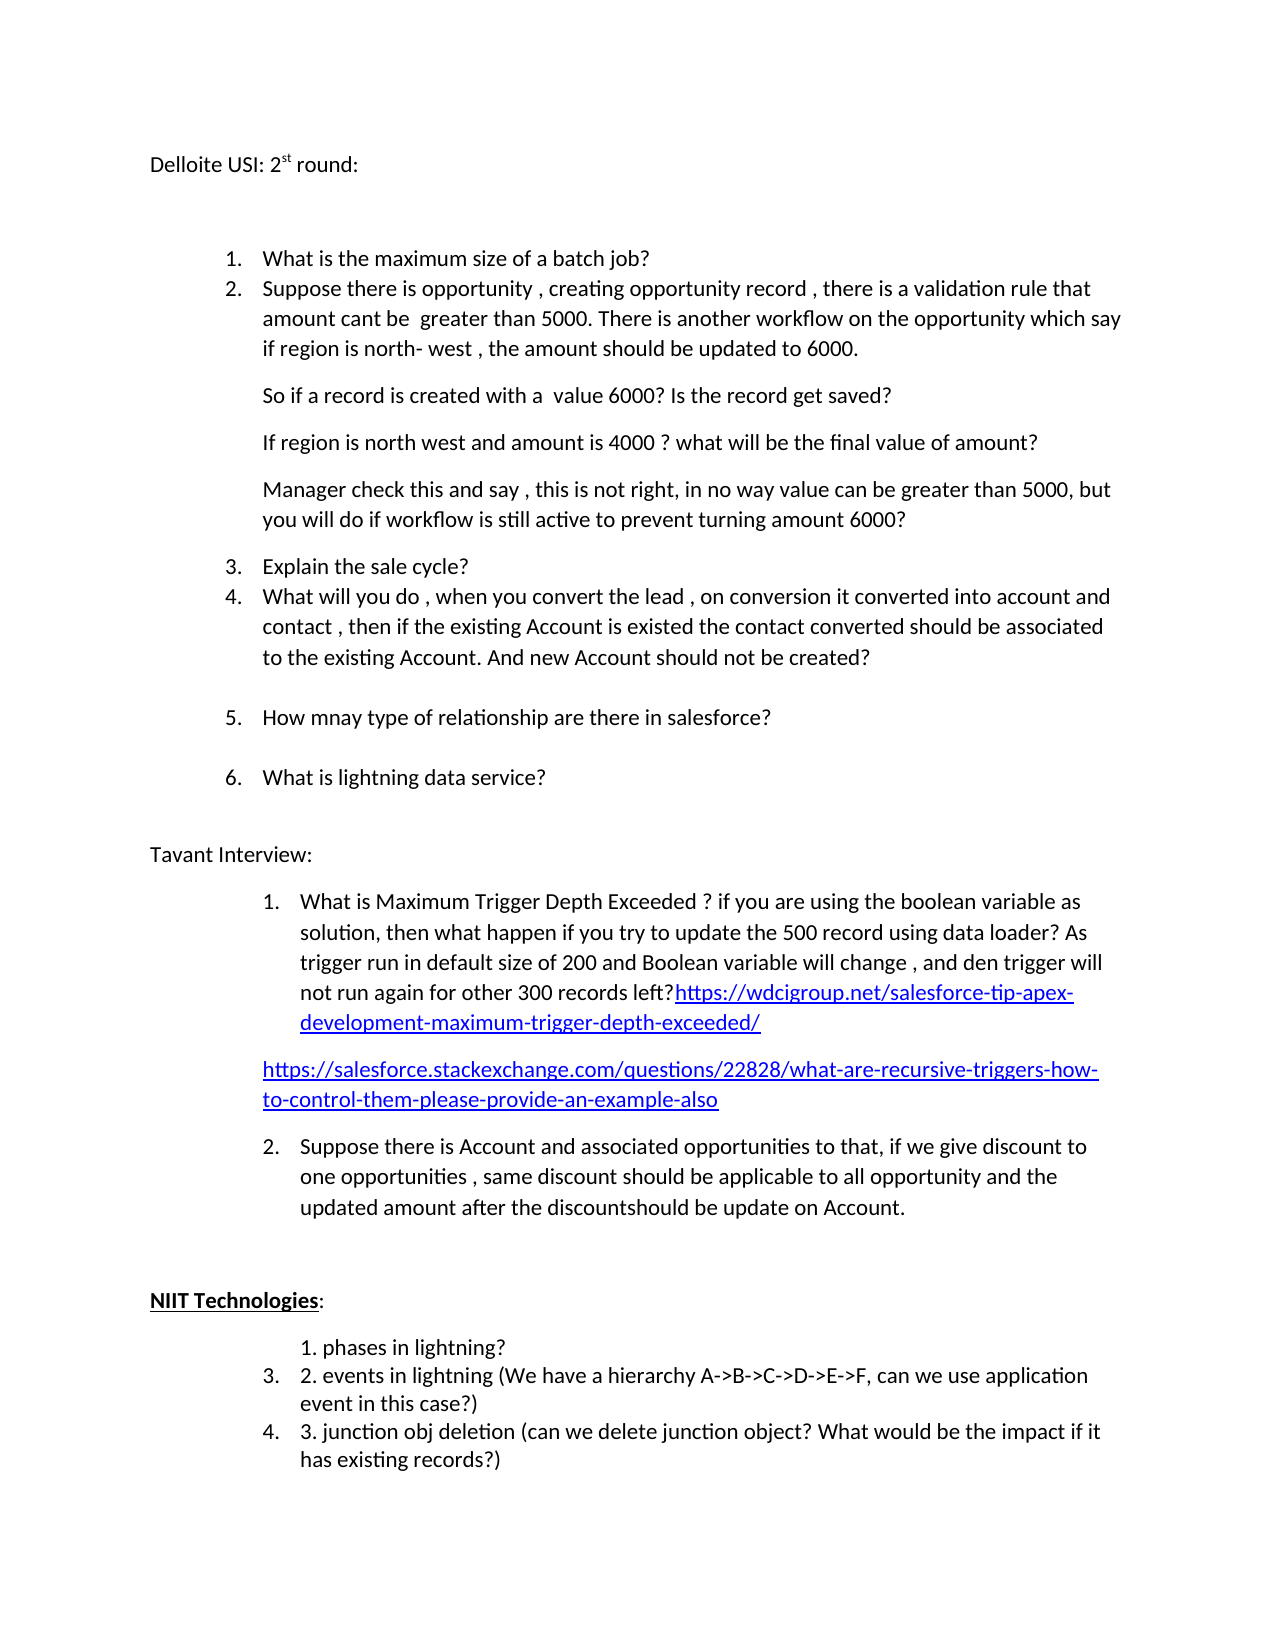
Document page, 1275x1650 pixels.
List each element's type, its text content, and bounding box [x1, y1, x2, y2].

list What is the maximum size of a batch job? [225, 244, 1125, 272]
list What is lightning data service? [225, 763, 1125, 792]
text If region is north west and amount is 4000 ? what will be the final value of amount? [225, 428, 1125, 456]
list Explain the sale cycle? [225, 552, 1125, 580]
list Suppose there is opportunity , creating opportunity record , there is a validation rule that amount cant be greater than 5000. There is another workflow on the opportunity which say if region is north- west , the amount should be updated to 6000. [225, 274, 1125, 362]
text So if a record is created with a value 6000? Is the record get saved? [225, 381, 1125, 409]
list Suppose there is Account and associated opportunities to that, if we give discount to one opportunities , same discount should be applicable to all opportunity and the updated amount after the discountshould be update on Account. [262, 1132, 1125, 1221]
list What will you do , when you convert the lead , on conversion it converted into account and contact , then if the existing Account is existed the contact converted should be associated to the existing Account. And new Account should not be created? [225, 582, 1125, 671]
list What is Maximum Trigger Depth Exceeded ? if you are using the boolean variable as solution, then what happen if you try to update the 500 record using data loader? As trigger run in default size of 200 and Boolean variable will change , and den trigger will not run again for other 300 records left?https://wdcigroup.net/salesforce-tip-apex-development-maximum-trigger-depth-exceeded/ [262, 887, 1125, 1036]
text Delloite USI: 2st round: [150, 150, 1125, 178]
list 2. events in lightning (We have a hierarchy A->B->C->D->E->F, can we use application event in this case?) [262, 1361, 1125, 1417]
text 1. phases in lightning? [262, 1333, 1125, 1361]
list How mnay type of relationship are there in salesforce? [225, 703, 1125, 731]
text NIIT Technologies: [150, 1286, 1125, 1314]
text Tavant Interview: [150, 841, 1125, 869]
list 3. junction obj deletion (can we delete junction object? What would be the impact if it has existing records?) [262, 1417, 1125, 1473]
text Manager check this and say , this is not right, in no way value can be greater than 5000, but you will do if workflow is still active to prevent turning amount 6000? [262, 475, 1125, 533]
text https://salesforce.stackexchange.com/questions/22828/what-are-recursive-triggers-how-to-control-them-please-provide-an-example-also [262, 1055, 1125, 1113]
